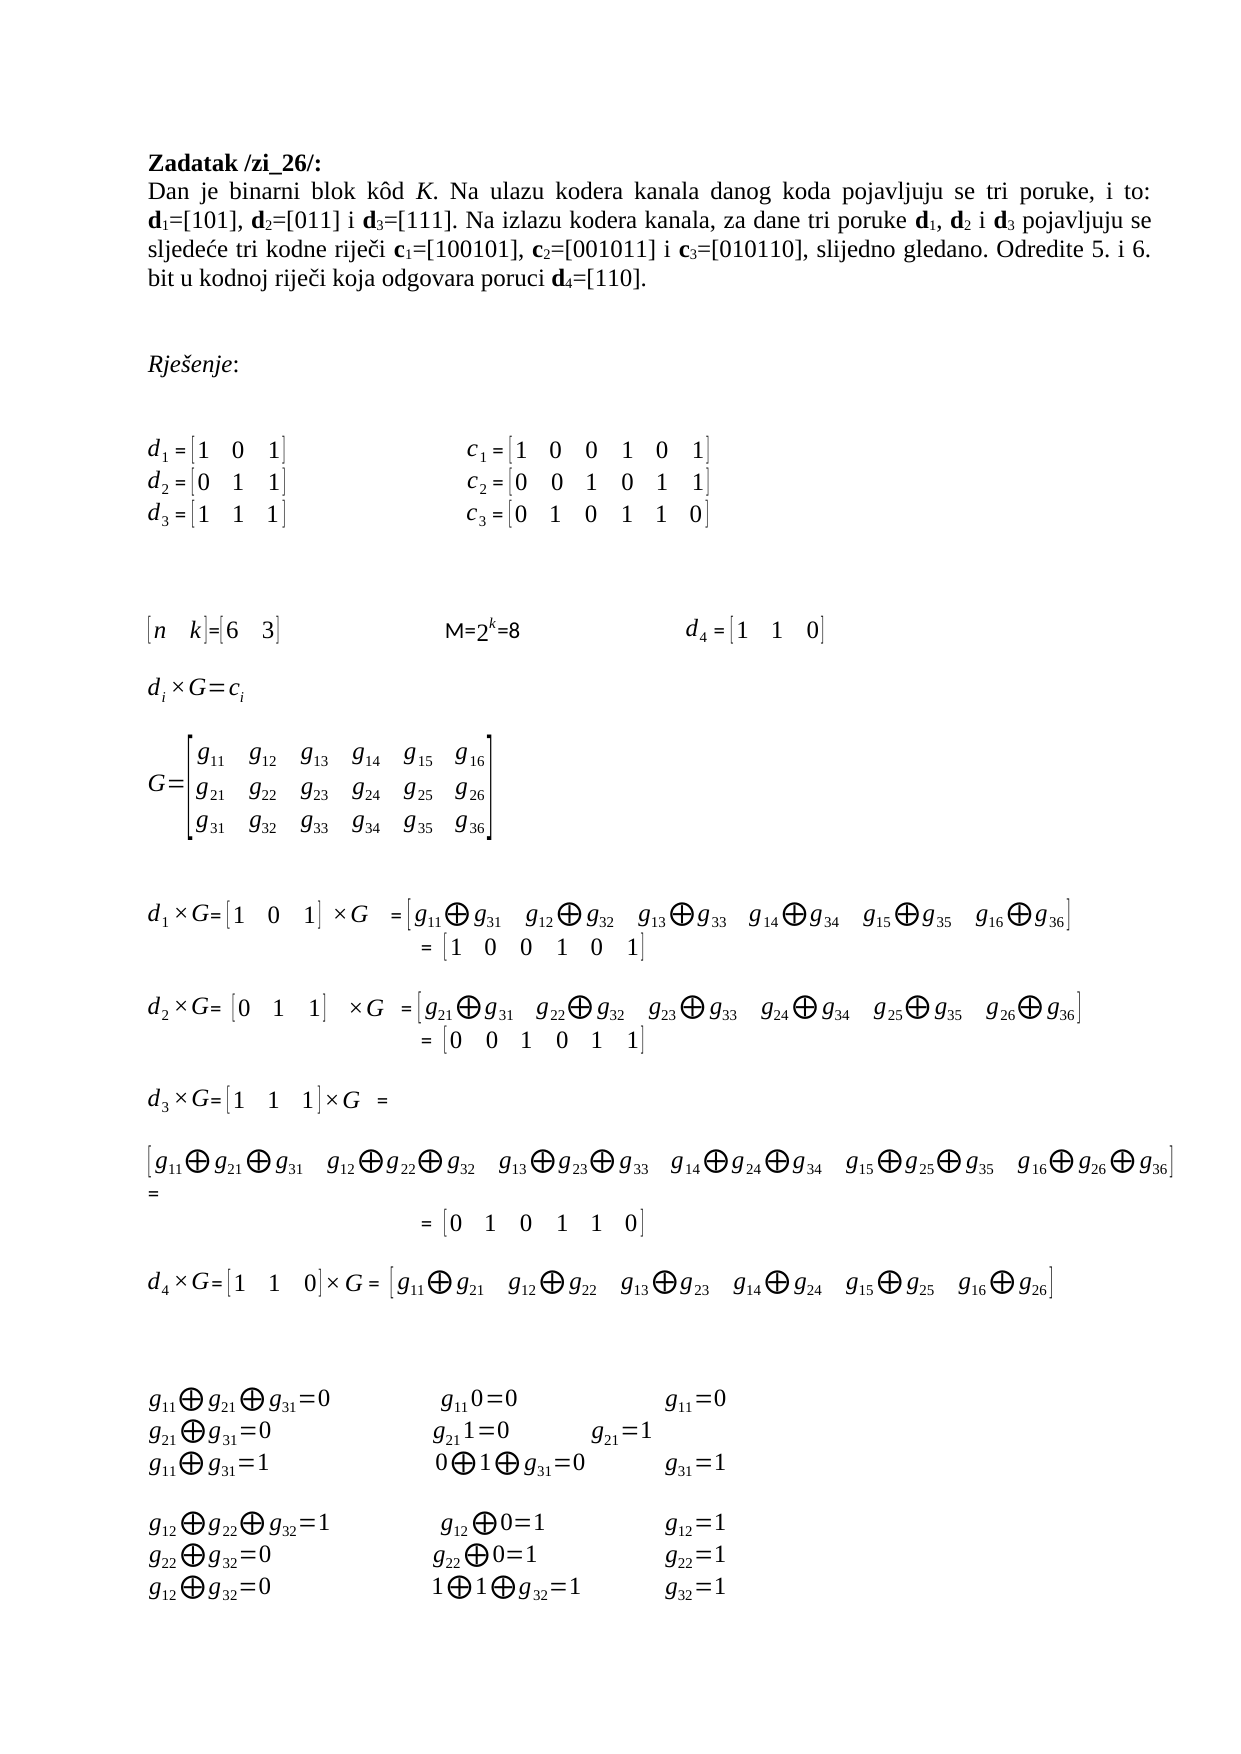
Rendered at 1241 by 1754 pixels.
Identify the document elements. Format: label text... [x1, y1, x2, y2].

text = [148, 1116, 1152, 1207]
text Zadatak /zi_26/: [148, 148, 1152, 176]
text = = [148, 1084, 1152, 1116]
text = [148, 1207, 1152, 1238]
text = [148, 1025, 1152, 1056]
text = [148, 932, 1152, 963]
text = = [148, 991, 1152, 1025]
text = = [148, 466, 1152, 498]
text Dan je binarni blok kôd K. Na ulazu kodera kanala danog koda pojavljuju se tri poruke, i to: d1=[101], d2=[011] i d3=[111]. Na izlazu kodera kanala, za dane tri poruke d1, d2 i d3 pojavljuju se sljedeće tri kodne riječi c1=[100101], c2=[001011] i c3=[010110], slijedno gledano. Odredite 5. i 6. bit u kodnoj riječi koja odgovara poruci d4=[110]. [148, 176, 1152, 291]
text = = [148, 434, 1152, 466]
text = M==8 = [148, 614, 1152, 646]
text = = [103, 897, 1137, 932]
text Rješenje: [148, 349, 1152, 378]
text = = [148, 1266, 1152, 1301]
text = = [148, 498, 1152, 530]
